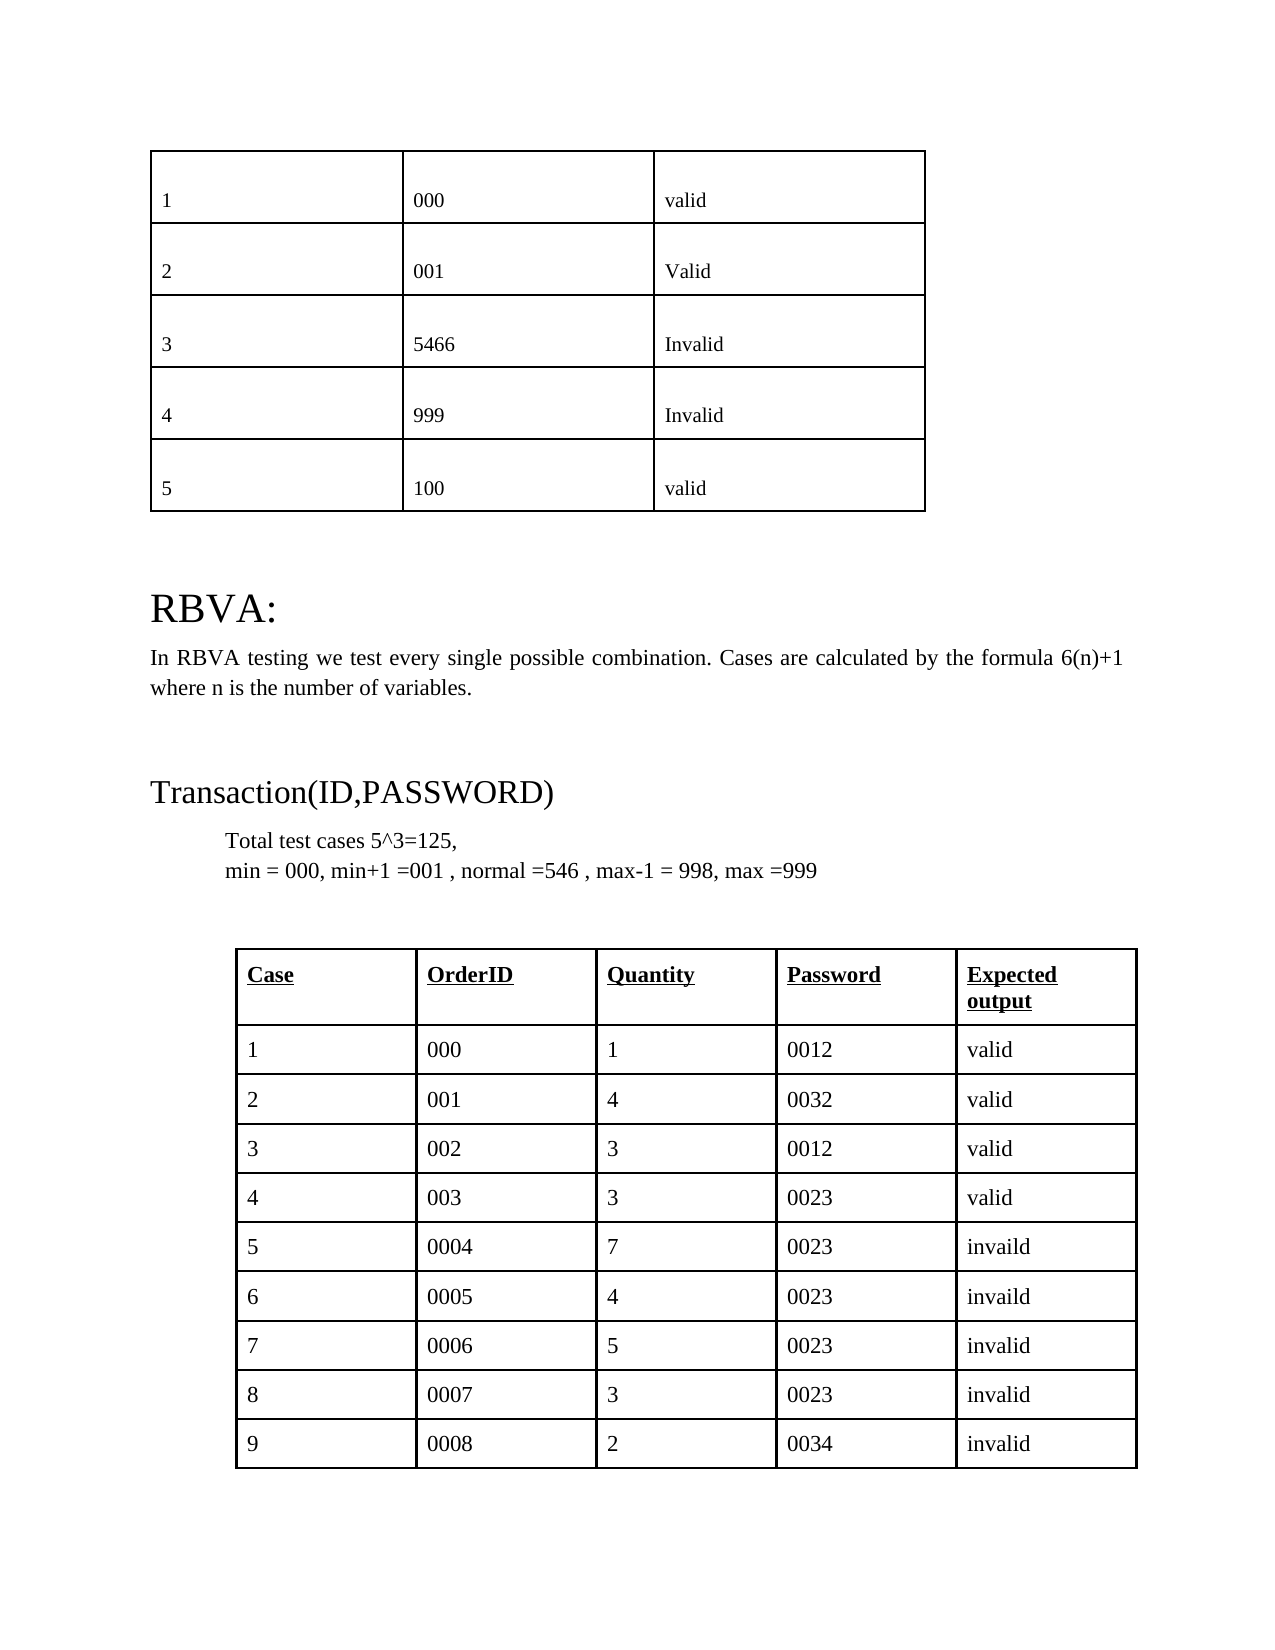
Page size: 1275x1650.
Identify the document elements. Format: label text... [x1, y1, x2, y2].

subtitle Transaction(ID,PASSWORD) [150, 772, 1125, 811]
table_cell invalid [958, 1371, 1135, 1418]
table_cell 000 [418, 1026, 595, 1073]
table_cell 4 [598, 1272, 775, 1319]
table_cell valid [655, 152, 924, 222]
table_cell 1 [238, 1026, 415, 1073]
text In RBVA testing we test every single possible combination. Cases are calculated by the formula 6(n)+1 where n is the number of variables. [150, 644, 1125, 701]
table_cell valid [958, 1026, 1135, 1073]
table_cell 002 [418, 1125, 595, 1172]
table_cell 003 [418, 1174, 595, 1221]
table_cell Valid [655, 224, 924, 294]
table_cell 3 [598, 1125, 775, 1172]
table_cell Invalid [655, 296, 924, 366]
table_cell 000 [404, 152, 653, 222]
table_cell 5 [152, 440, 402, 510]
table_header OrderID [418, 950, 595, 1024]
table_cell 999 [404, 368, 653, 438]
table_cell invalid [958, 1420, 1135, 1467]
table_cell 0005 [418, 1272, 595, 1319]
table_cell 2 [152, 224, 402, 294]
table_cell 0023 [778, 1322, 955, 1369]
table_cell 3 [598, 1371, 775, 1418]
table_cell 6 [238, 1272, 415, 1319]
table_cell 5 [238, 1223, 415, 1270]
table_cell 100 [404, 440, 653, 510]
table_cell 0032 [778, 1075, 955, 1122]
table_cell invalid [958, 1322, 1135, 1369]
table_header Case [238, 950, 415, 1024]
subtitle RBVA: [150, 584, 1125, 632]
table_cell 1 [598, 1026, 775, 1073]
table_cell 0023 [778, 1272, 955, 1319]
table_cell 9 [238, 1420, 415, 1467]
table_cell 4 [238, 1174, 415, 1221]
text Total test cases 5^3=125, [225, 827, 1125, 854]
table_cell valid [655, 440, 924, 510]
text min = 000, min+1 =001 , normal =546 , max-1 = 998, max =999 [150, 858, 1125, 884]
table_cell invaild [958, 1272, 1135, 1319]
table_cell valid [958, 1125, 1135, 1172]
table_cell 0004 [418, 1223, 595, 1270]
table_cell 7 [238, 1322, 415, 1369]
table_cell invaild [958, 1223, 1135, 1270]
table_cell 2 [598, 1420, 775, 1467]
table_header Quantity [598, 950, 775, 1024]
table_cell 5 [598, 1322, 775, 1369]
table_cell 0023 [778, 1223, 955, 1270]
table_header Password [778, 950, 955, 1024]
table_cell 0023 [778, 1371, 955, 1418]
table_cell 4 [152, 368, 402, 438]
table_cell 3 [152, 296, 402, 366]
table_cell 0007 [418, 1371, 595, 1418]
table_cell 8 [238, 1371, 415, 1418]
table_cell 0012 [778, 1026, 955, 1073]
table_cell 3 [598, 1174, 775, 1221]
table_cell 0008 [418, 1420, 595, 1467]
table_cell 3 [238, 1125, 415, 1172]
table_cell 0006 [418, 1322, 595, 1369]
table_cell 4 [598, 1075, 775, 1122]
table_cell 001 [418, 1075, 595, 1122]
table_cell 1 [152, 152, 402, 222]
table_cell 5466 [404, 296, 653, 366]
table_cell 0012 [778, 1125, 955, 1172]
table_cell valid [958, 1075, 1135, 1122]
table_cell 0034 [778, 1420, 955, 1467]
table_cell 001 [404, 224, 653, 294]
table_cell 2 [238, 1075, 415, 1122]
table_cell valid [958, 1174, 1135, 1221]
table_cell 7 [598, 1223, 775, 1270]
table_cell 0023 [778, 1174, 955, 1221]
table_cell Invalid [655, 368, 924, 438]
table_header Expected output [958, 950, 1135, 1024]
